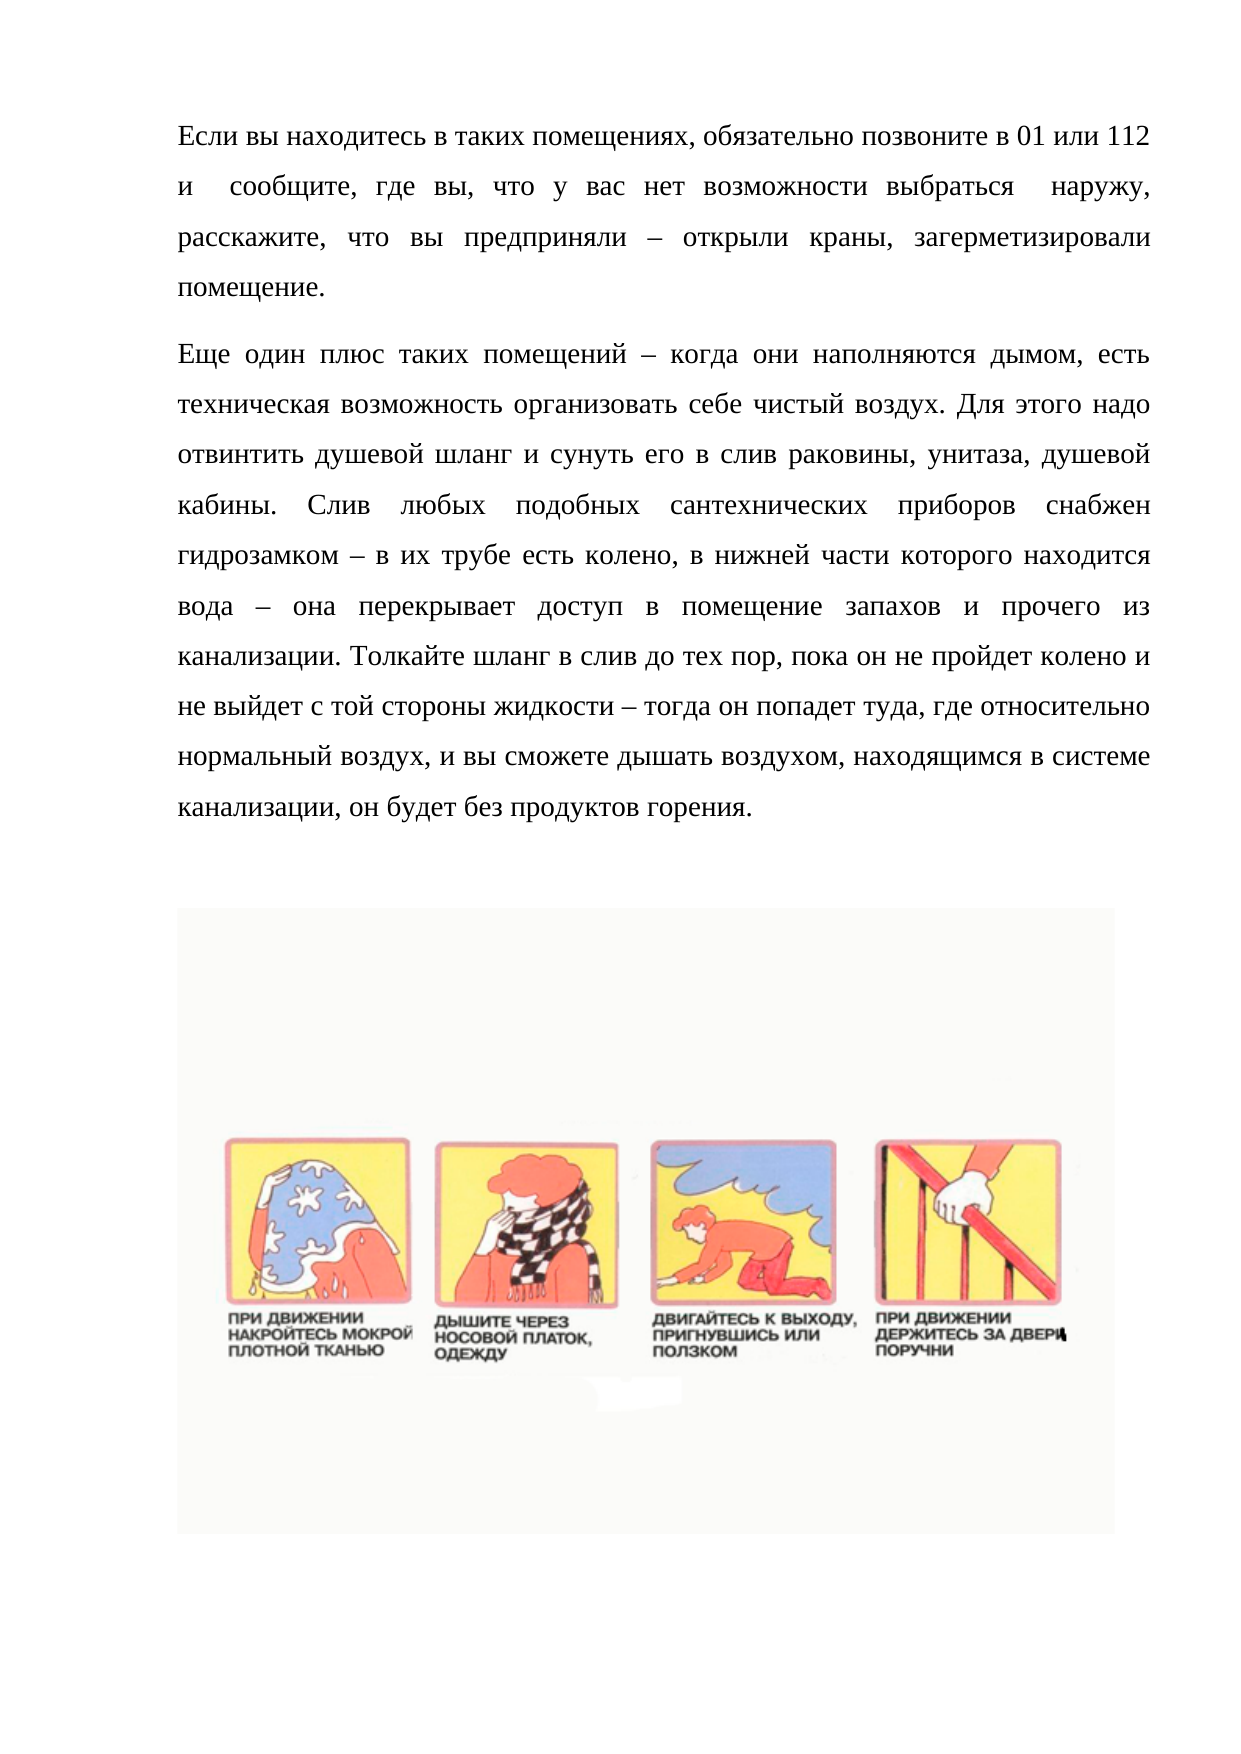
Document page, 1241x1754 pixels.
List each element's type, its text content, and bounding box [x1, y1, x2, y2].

text Если вы находитесь в таких помещениях, обязательно позвоните в 01 или 112 и сообщите, где вы, что у вас нет возможности выбраться наружу, расскажите, что вы предприняли – открыли краны, загерметизировали помещение. [177, 118, 1152, 303]
picture [177, 908, 1115, 1534]
text Еще один плюс таких помещений – когда они наполняются дымом, есть техническая возможность организовать себе чистый воздух. Для этого надо отвинтить душевой шланг и сунуть его в слив раковины, унитаза, душевой кабины. Слив любых подобных сантехнических приборов снабжен гидрозамком – в их трубе есть колено, в нижней части которого находится вода – она перекрывает доступ в помещение запахов и прочего из канализации. Толкайте шланг в слив до тех пор, пока он не пройдет колено и не выйдет с той стороны жидкости – тогда он попадет туда, где относительно нормальный воздух, и вы сможете дышать воздухом, находящимся в системе канализации, он будет без продуктов горения. [177, 336, 1152, 822]
